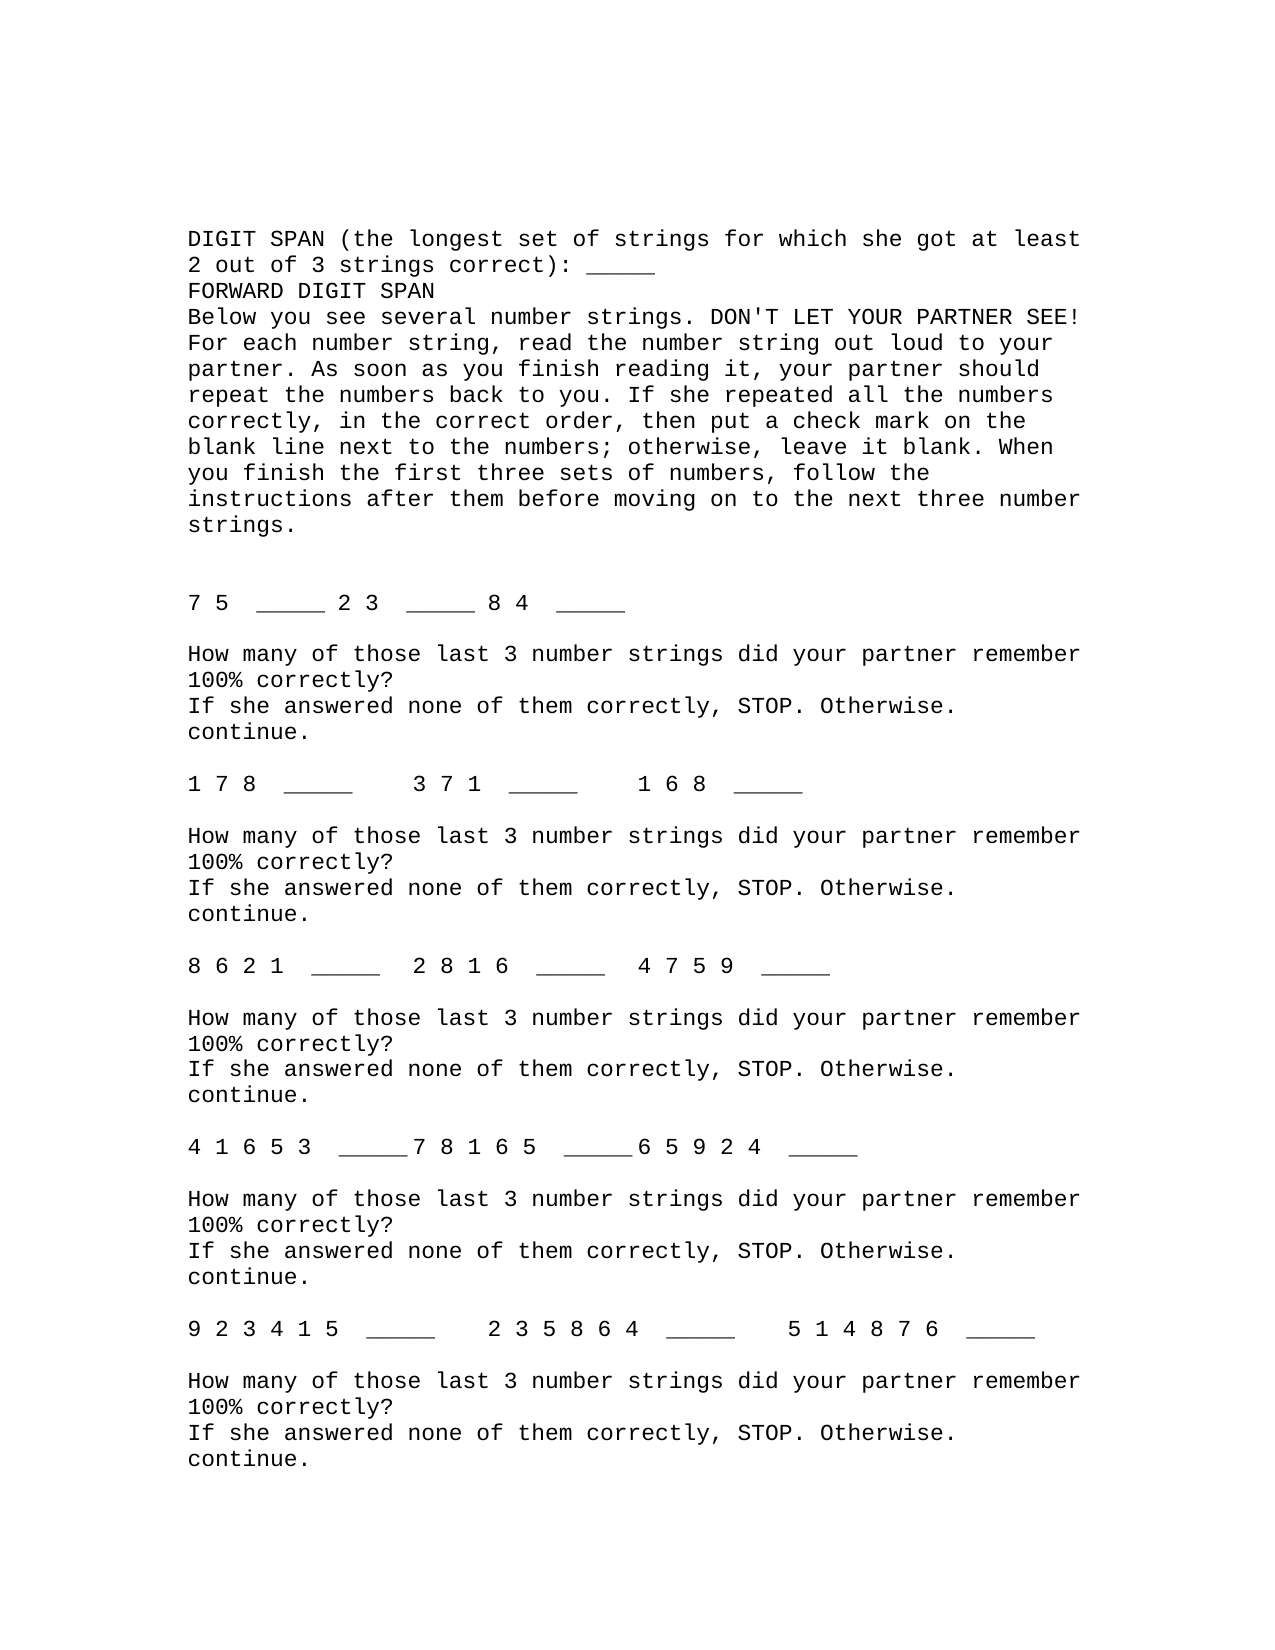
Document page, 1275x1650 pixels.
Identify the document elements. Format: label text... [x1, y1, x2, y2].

text If she answered none of them correctly, STOP. Otherwise. continue. [187, 876, 1087, 928]
text Below you see several number strings. DON'T LET YOUR PARTNER SEE! For each number string, read the number string out loud to your partner. As soon as you finish reading it, your partner should repeat the numbers back to you. If she repeated all the numbers correctly, in the correct order, then put a check mark on the blank line next to the numbers; otherwise, leave it blank. When you finish the first three sets of numbers, follow the instructions after them before moving on to the next three number strings. [187, 306, 1087, 539]
text If she answered none of them correctly, STOP. Otherwise. continue. [187, 1239, 1087, 1291]
text 7 5 _____ 2 3 _____ 8 4 _____ [187, 591, 1087, 617]
text 4 1 6 5 3 _____ 7 8 1 6 5 _____ 6 5 9 2 4 _____ [187, 1136, 1087, 1162]
text 8 6 2 1 _____ 2 8 1 6 _____ 4 7 5 9 _____ [187, 954, 1087, 980]
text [187, 1421, 1087, 1473]
text If she answered none of them correctly, STOP. Otherwise. continue. [187, 1058, 1087, 1110]
text 1 7 8 _____ 3 7 1 _____ 1 6 8 _____ [187, 772, 1087, 798]
text How many of those last 3 number strings did your partner remember 100% correctly? [187, 1006, 1087, 1058]
text FORWARD DIGIT SPAN [187, 280, 1087, 306]
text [187, 1369, 1087, 1421]
text If she answered none of them correctly, STOP. Otherwise. continue. [187, 695, 1087, 747]
text 9 2 3 4 1 5 _____ 2 3 5 8 6 4 _____ 5 1 4 8 7 6 _____ [187, 1317, 1087, 1343]
text How many of those last 3 number strings did your partner remember 100% correctly? [187, 824, 1087, 876]
text DIGIT SPAN (the longest set of strings for which she got at least 2 out of 3 strings correct): _____ [187, 228, 1087, 280]
text How many of those last 3 number strings did your partner remember 100% correctly? [187, 643, 1087, 695]
text How many of those last 3 number strings did your partner remember 100% correctly? [187, 1187, 1087, 1239]
